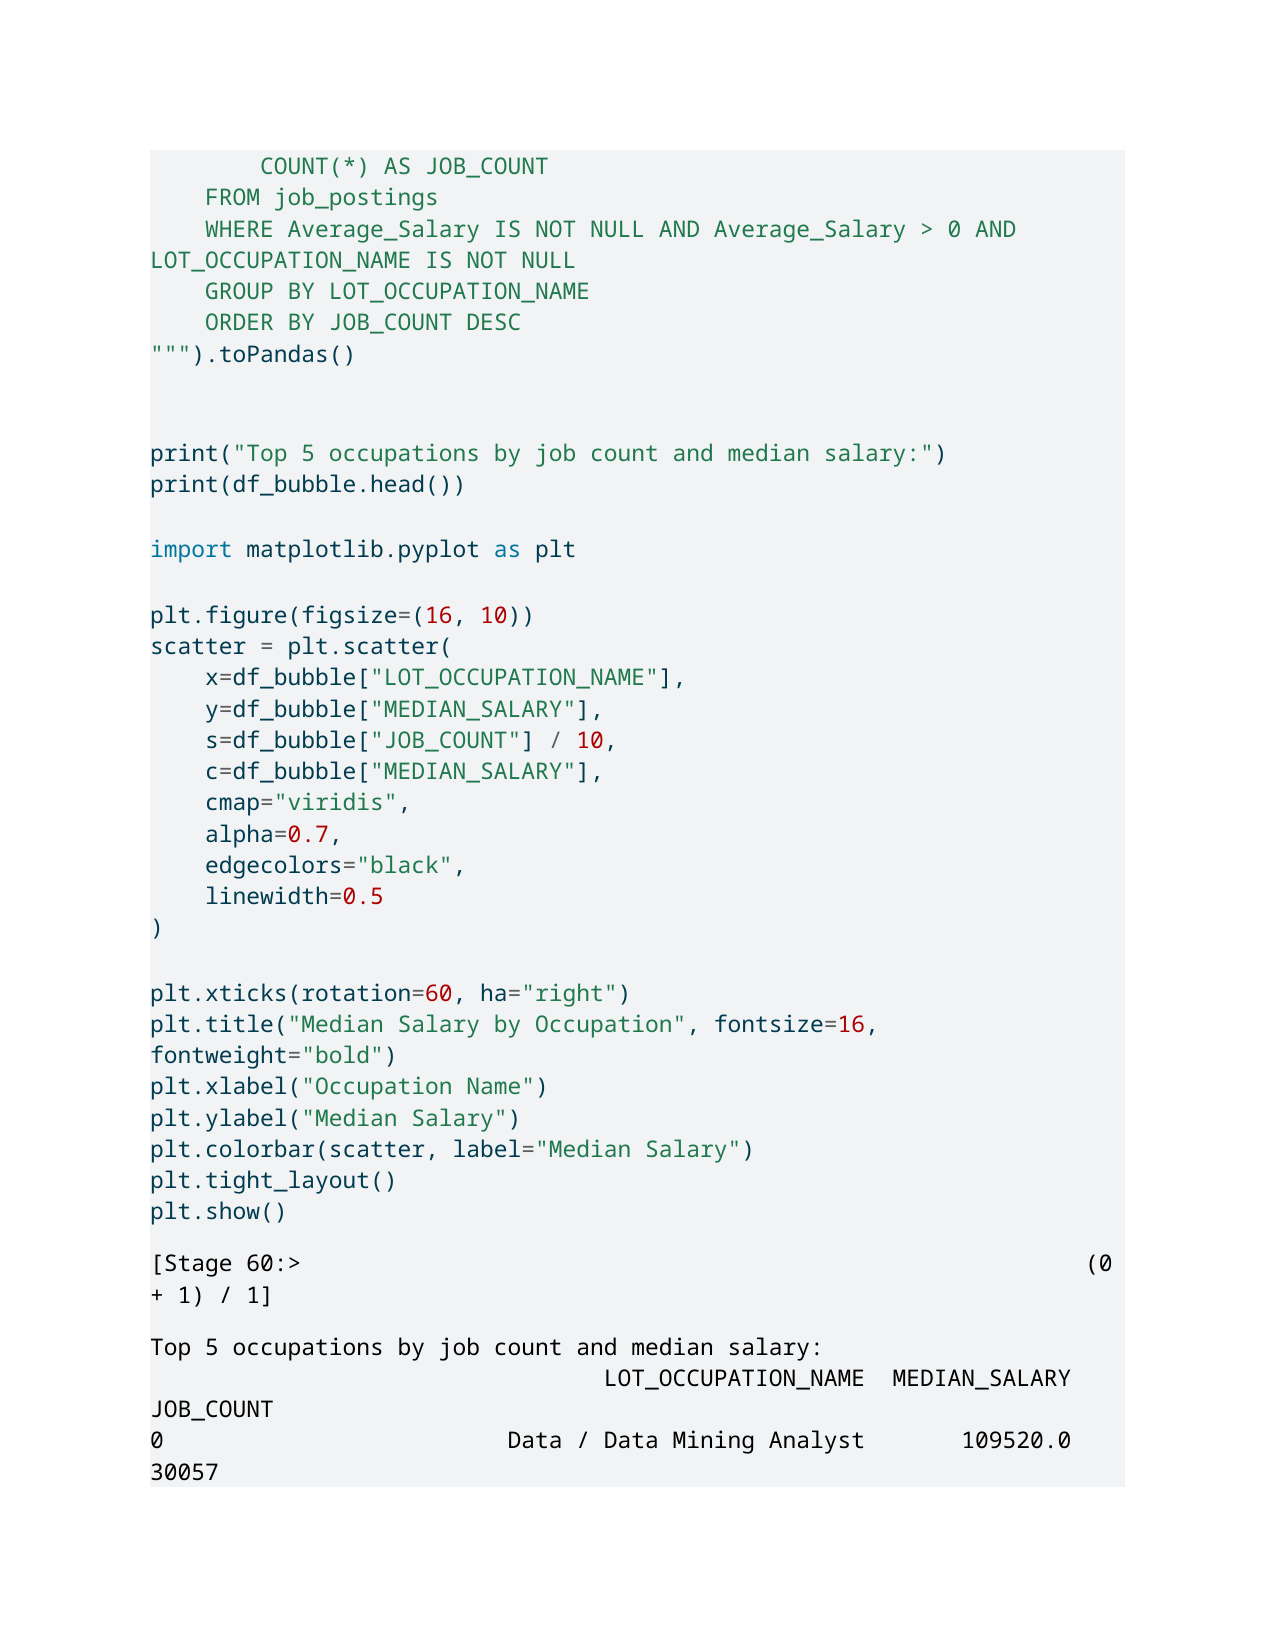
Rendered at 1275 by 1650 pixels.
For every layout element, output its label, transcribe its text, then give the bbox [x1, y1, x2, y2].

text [150, 1331, 1125, 1487]
text [Stage 60:> (0 + 1) / 1] [150, 1247, 1125, 1310]
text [150, 150, 1125, 1227]
